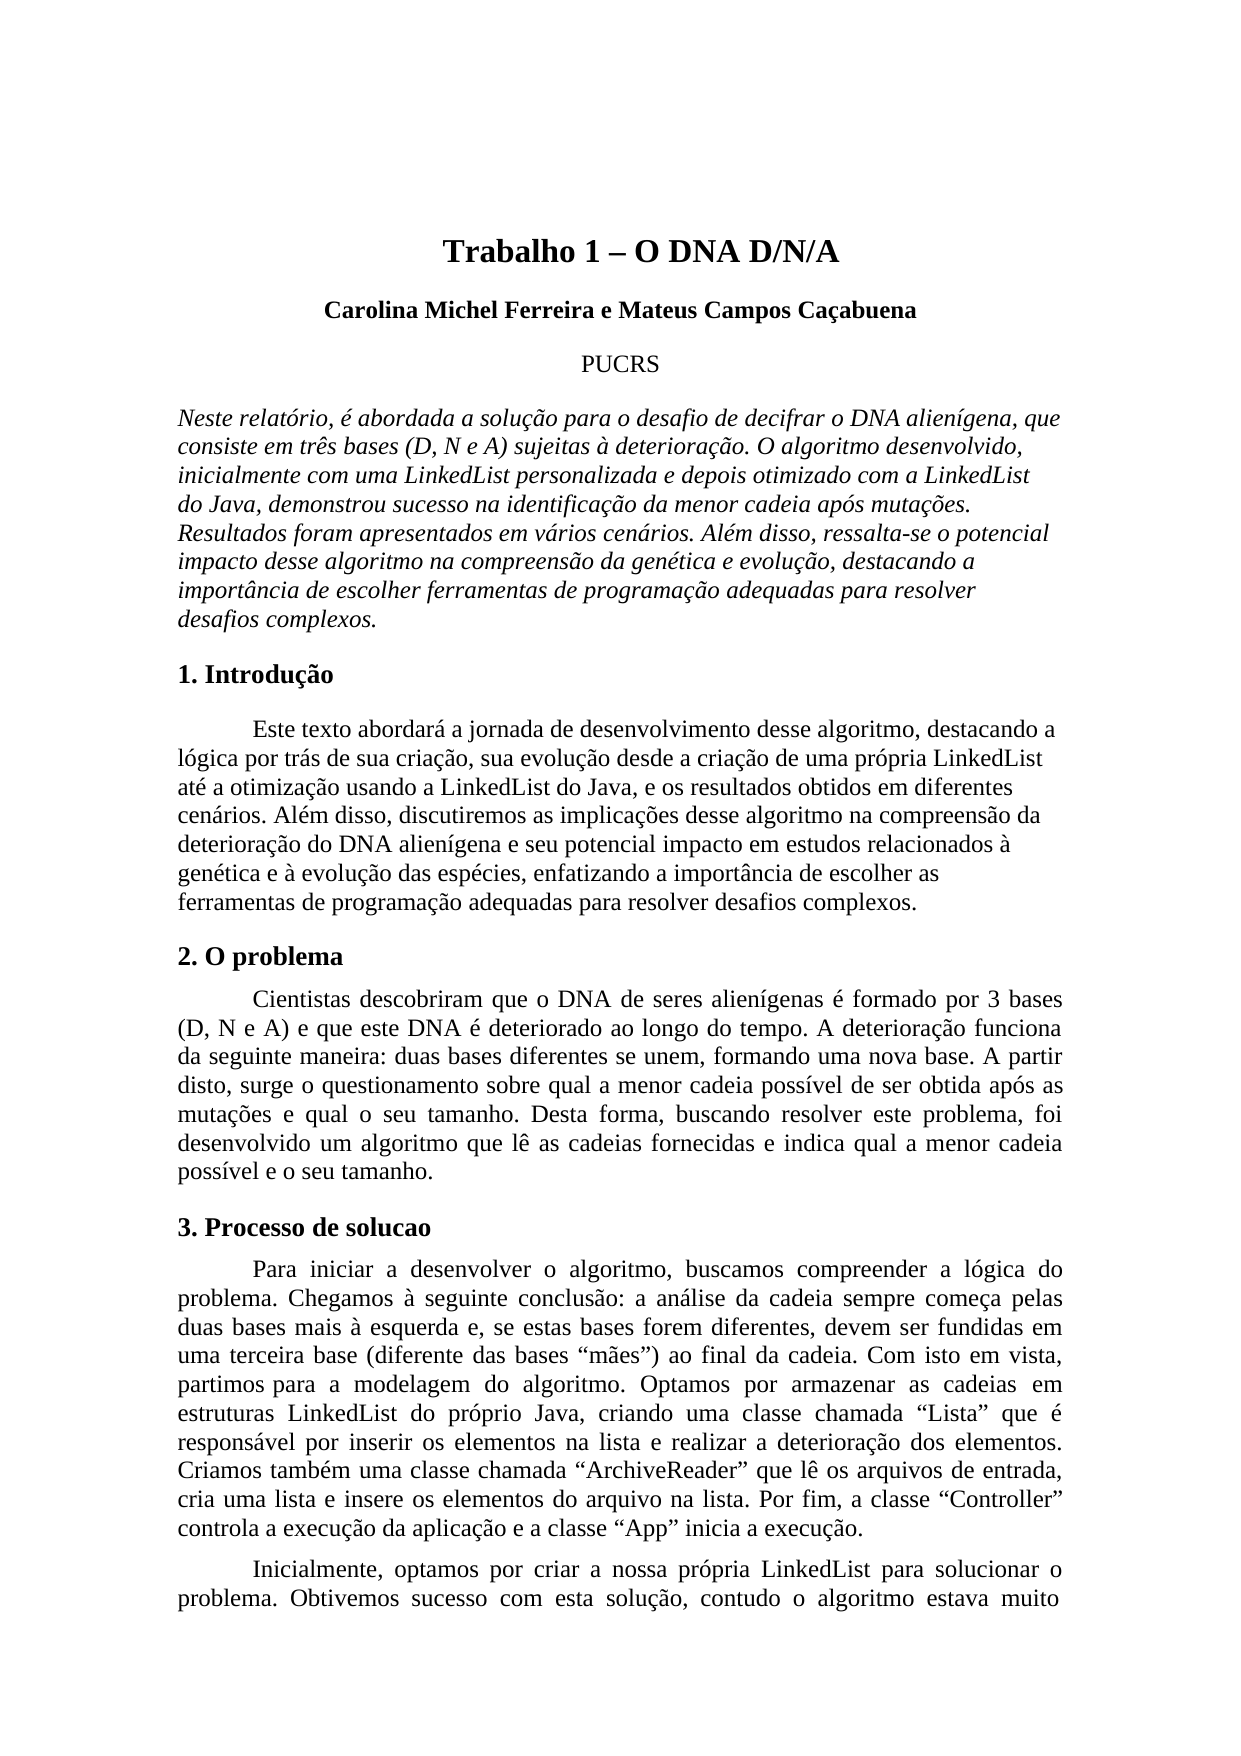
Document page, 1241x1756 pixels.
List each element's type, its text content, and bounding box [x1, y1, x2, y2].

subtitle O problema [177, 941, 1076, 972]
text Este texto abordará a jornada de desenvolvimento desse algoritmo, destacando a lógica por trás de sua criação, sua evolução desde a criação de uma própria LinkedList até a otimização usando a LinkedList do Java, e os resultados obtidos em diferentes cenários. Além disso, discutiremos as implicações desse algoritmo na compreensão da deterioração do DNA alienígena e seu potencial impacto em estudos relacionados à genética e à evolução das espécies, enfatizando a importância de escolher as ferramentas de programação adequadas para resolver desafios complexos. [177, 714, 1057, 915]
text Carolina Michel Ferreira e Mateus Campos Caçabuena [322, 295, 918, 324]
subtitle Introdução [177, 658, 1076, 689]
text Inicialmente, optamos por criar a nossa própria LinkedList para solucionar o problema. Obtivemos sucesso com esta solução, contudo o algoritmo estava muito [177, 1554, 1063, 1612]
text Para iniciar a desenvolver o algoritmo, buscamos compreender a lógica do problema. Chegamos à seguinte conclusão: a análise da cadeia sempre começa pelas duas bases mais à esquerda e, se estas bases forem diferentes, devem ser fundidas em uma terceira base (diferente das bases “mães”) ao final da cadeia. Com isto em vista, partimos para a modelagem do algoritmo. Optamos por armazenar as cadeias em estruturas LinkedList do próprio Java, criando uma classe chamada “Lista” que é responsável por inserir os elementos na lista e realizar a deterioração dos elementos. Criamos também uma classe chamada “ArchiveReader” que lê os arquivos de entrada, cria uma lista e insere os elementos do arquivo na lista. Por fim, a classe “Controller” controla a execução da aplicação e a classe “App” inicia a execução. [177, 1254, 1063, 1542]
subtitle Processo de solucao [177, 1211, 1076, 1242]
title Trabalho 1 – O DNA D/N/A [441, 232, 841, 270]
text Neste relatório, é abordada a solução para o desafio de decifrar o DNA alienígena, que consiste em três bases (D, N e A) sujeitas à deterioração. O algoritmo desenvolvido, inicialmente com uma LinkedList personalizada e depois otimizado com a LinkedList do Java, demonstrou sucesso na identificação da menor cadeia após mutações. Resultados foram apresentados em vários cenários. Além disso, ressalta-se o potencial impacto desse algoritmo na compreensão da genética e evolução, destacando a importância de escolher ferramentas de programação adequadas para resolver desafios complexos. [177, 403, 1063, 633]
text Cientistas descobriram que o DNA de seres alienígenas é formado por 3 bases (D, N e A) e que este DNA é deteriorado ao longo do tempo. A deterioração funciona da seguinte maneira: duas bases diferentes se unem, formando uma nova base. A partir disto, surge o questionamento sobre qual a menor cadeia possível de ser obtida após as mutações e qual o seu tamanho. Desta forma, buscando resolver este problema, foi desenvolvido um algoritmo que lê as cadeias fornecidas e indica qual a menor cadeia possível e o seu tamanho. [177, 984, 1063, 1185]
text PUCRS [322, 349, 918, 378]
